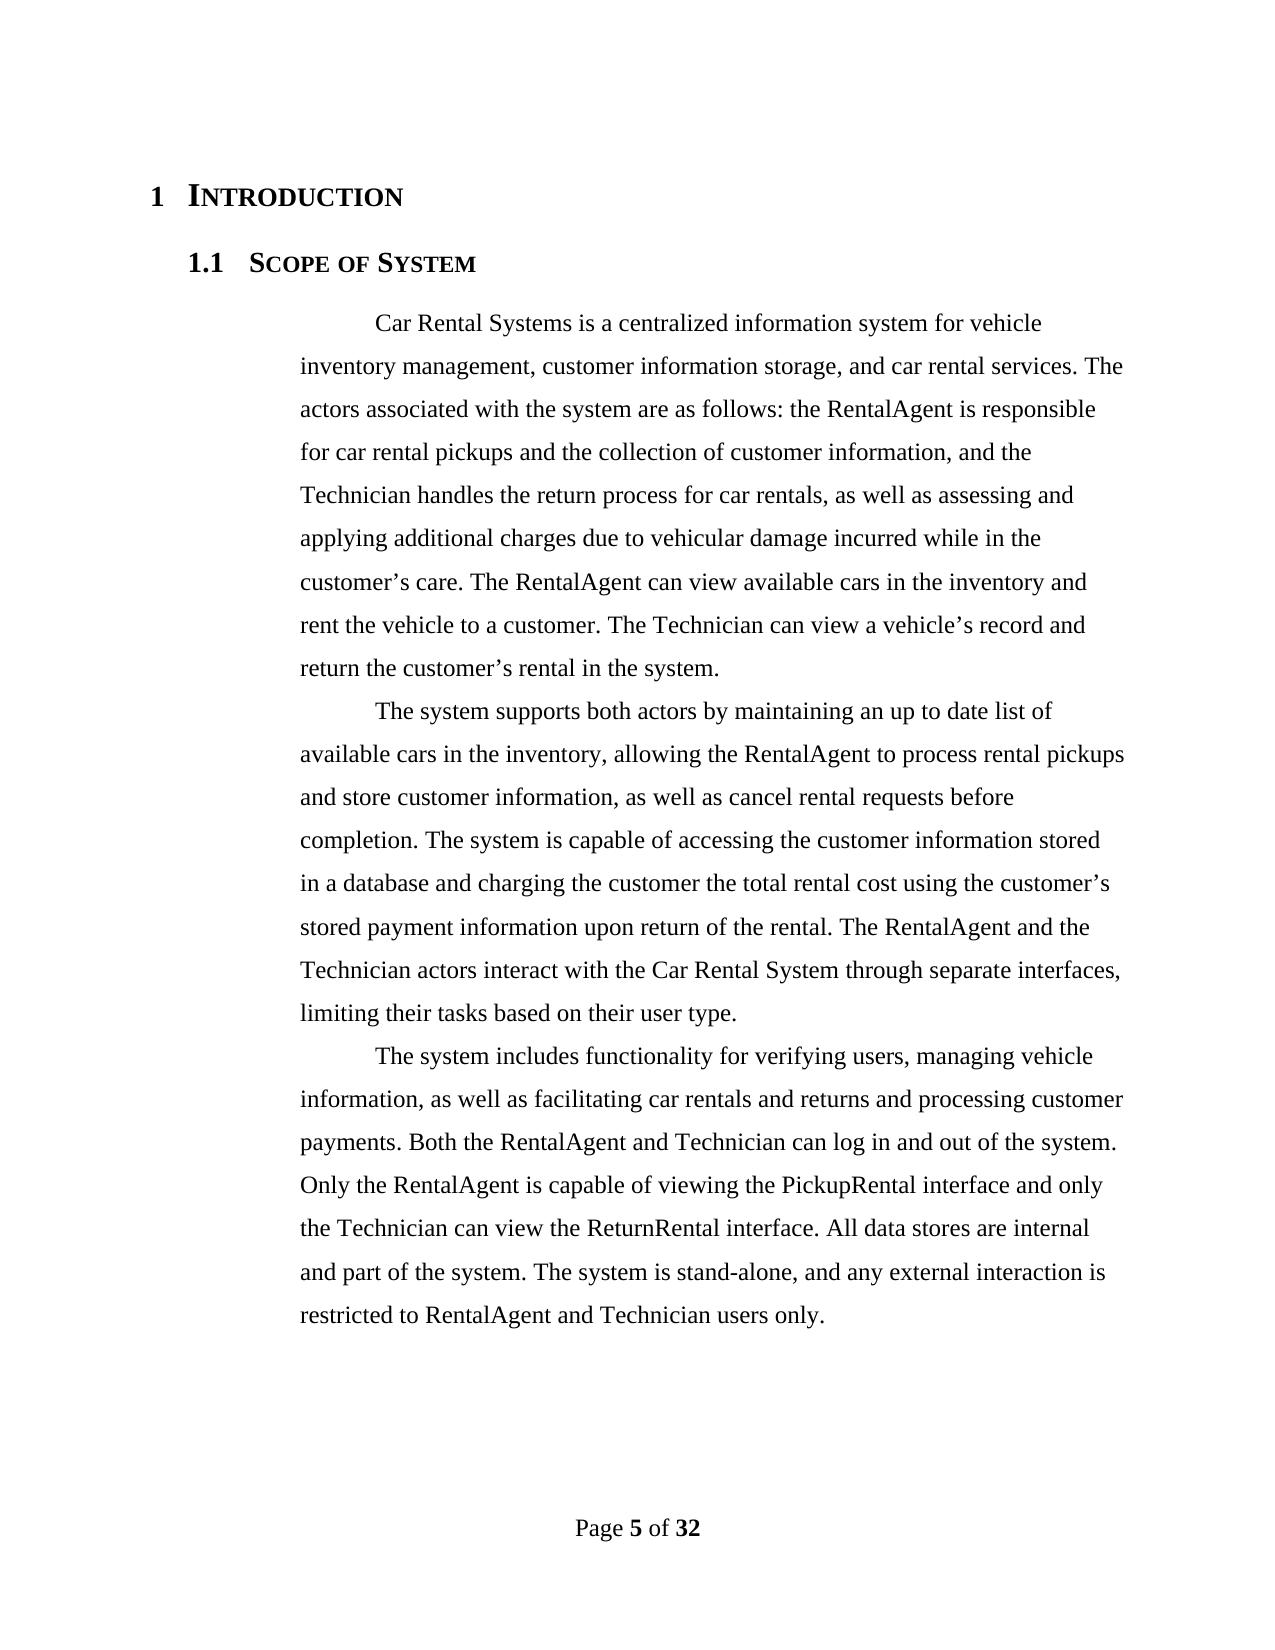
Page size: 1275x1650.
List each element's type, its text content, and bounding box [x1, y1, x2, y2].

text The system supports both actors by maintaining an up to date list of available cars in the inventory, allowing the RentalAgent to process rental pickups and store customer information, as well as cancel rental requests before completion. The system is capable of accessing the customer information stored in a database and charging the customer the total rental cost using the customer’s stored payment information upon return of the rental. The RentalAgent and the Technician actors interact with the Car Rental System through separate interfaces, limiting their tasks based on their user type. [300, 696, 1125, 1027]
subtitle Scope of System [187, 245, 1125, 278]
text The system includes functionality for verifying users, managing vehicle information, as well as facilitating car rentals and returns and processing customer payments. Both the RentalAgent and Technician can log in and out of the system. Only the RentalAgent is capable of viewing the PickupRental interface and only the Technician can view the ReturnRental interface. All data stores are internal and part of the system. The system is stand-alone, and any external interaction is restricted to RentalAgent and Technician users only. [300, 1041, 1125, 1328]
subtitle Introduction [150, 175, 1125, 213]
text Car Rental Systems is a centralized information system for vehicle inventory management, customer information storage, and car rental services. The actors associated with the system are as follows: the RentalAgent is responsible for car rental pickups and the collection of customer information, and the Technician handles the return process for car rentals, as well as assessing and applying additional charges due to vehicular damage incurred while in the customer’s care. The RentalAgent can view available cars in the inventory and rent the vehicle to a customer. The Technician can view a vehicle’s record and return the customer’s rental in the system. [300, 308, 1125, 682]
